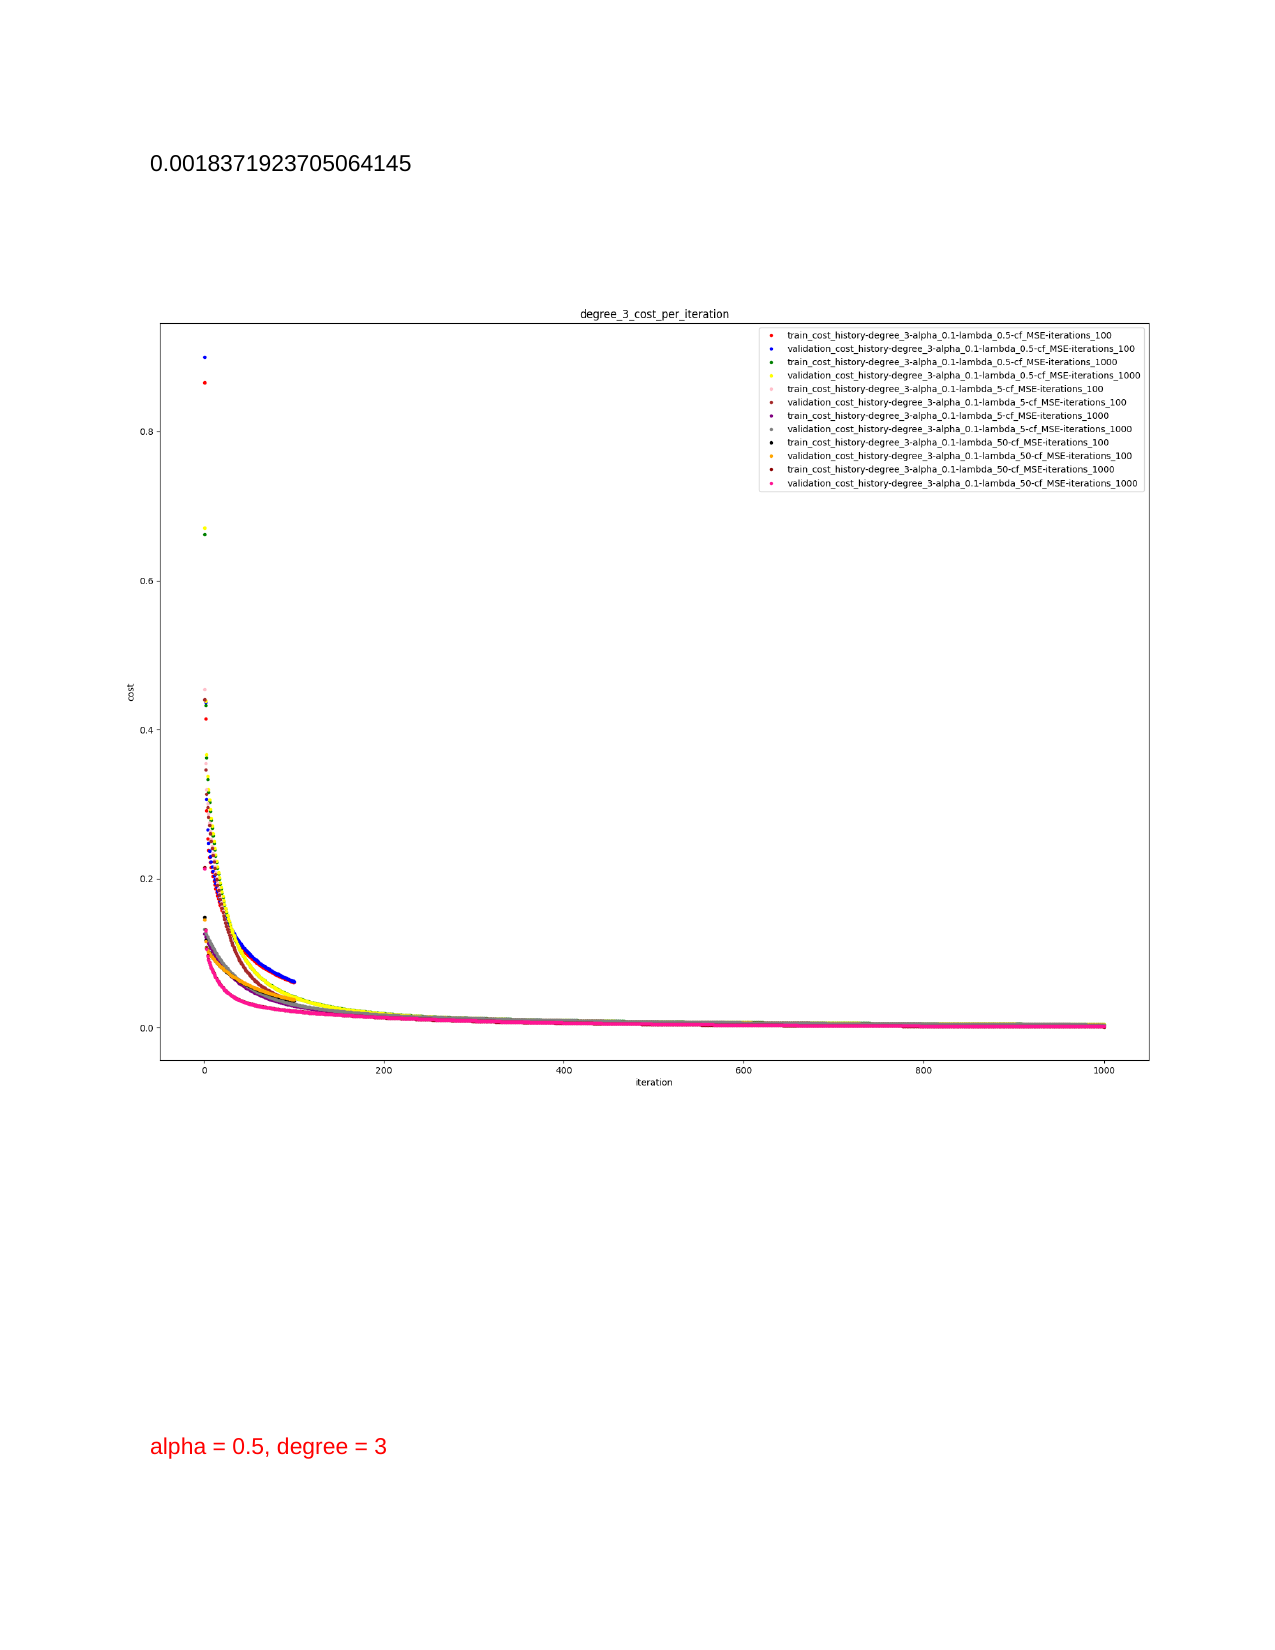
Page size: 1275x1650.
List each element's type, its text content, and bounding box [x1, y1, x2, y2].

text 0.0018371923705064145 [150, 150, 1125, 176]
picture [0, 208, 1275, 1165]
text alpha = 0.5, degree = 3 [150, 1433, 1125, 1459]
